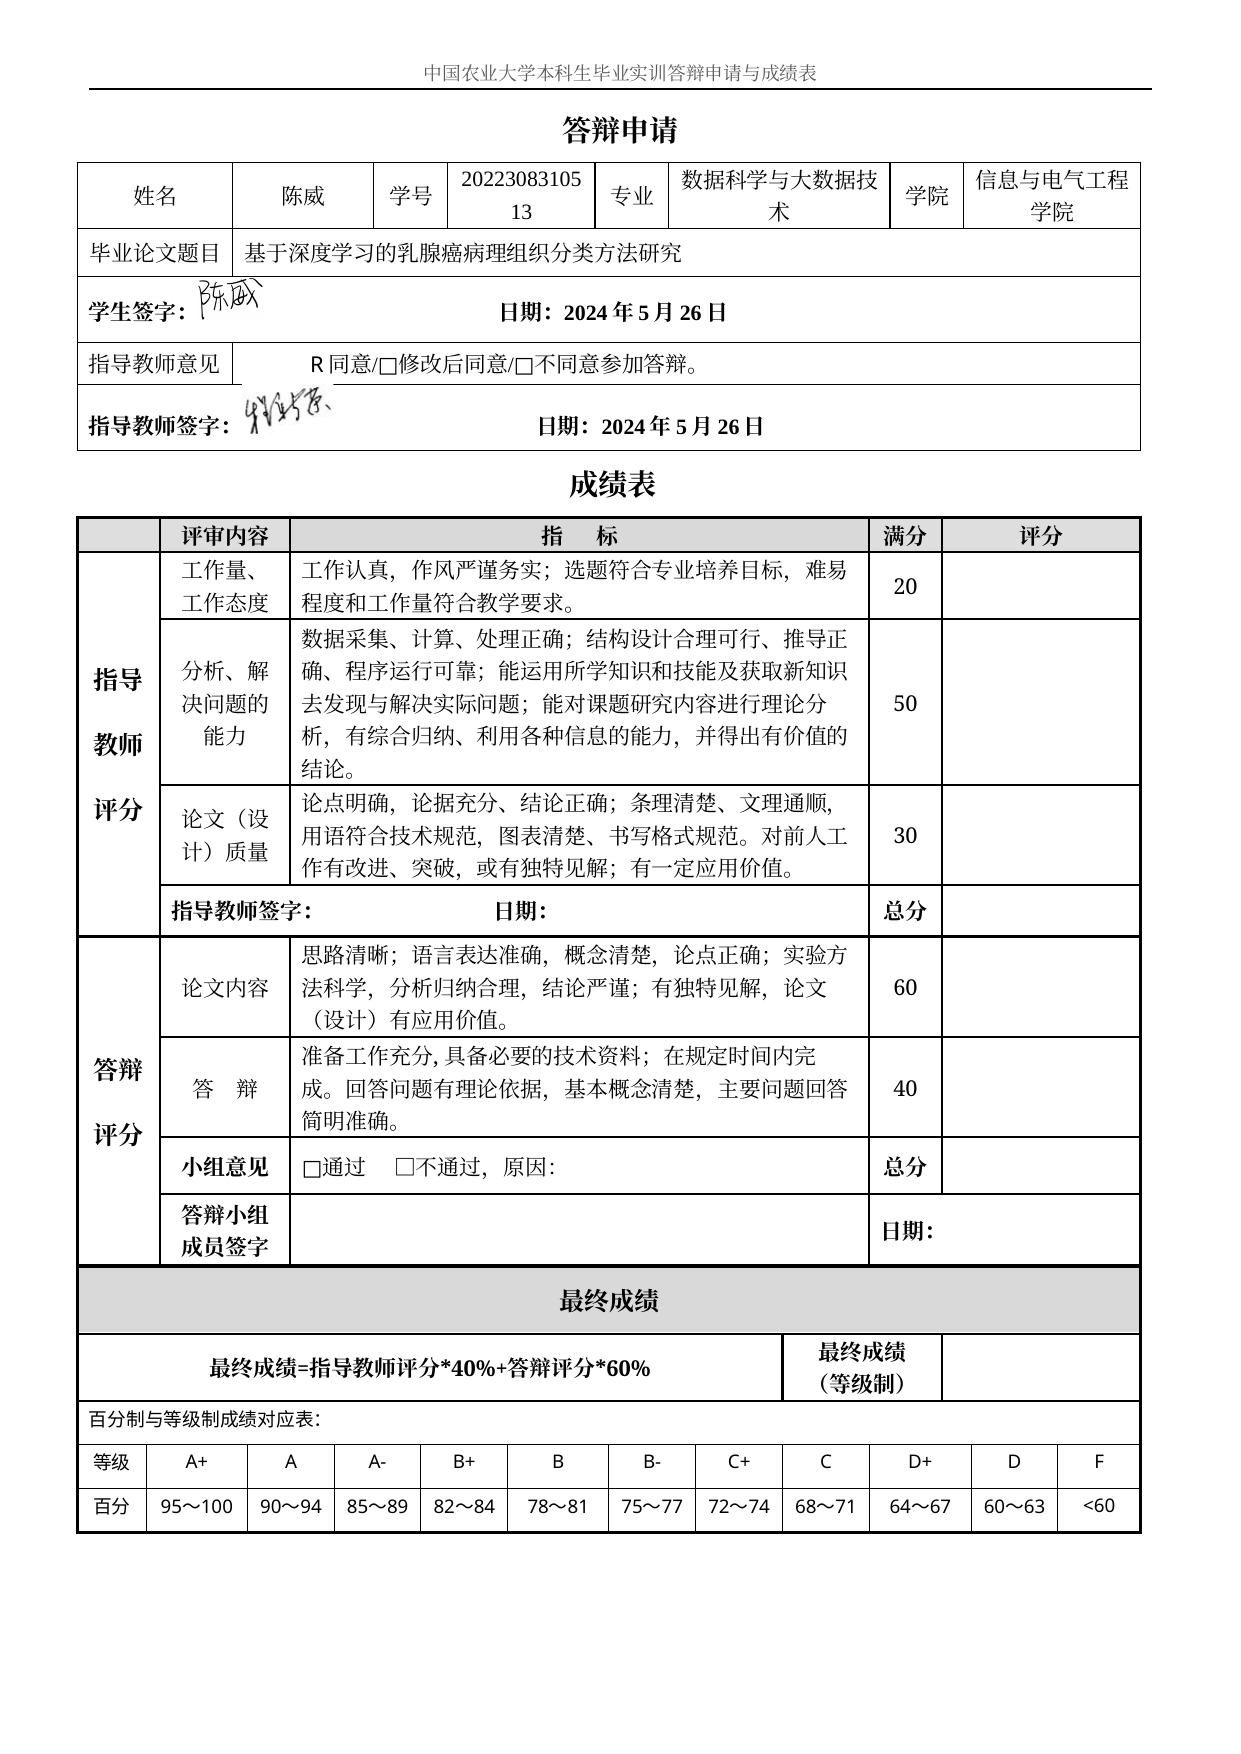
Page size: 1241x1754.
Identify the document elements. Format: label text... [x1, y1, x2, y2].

table_cell 82～84 [421, 1489, 507, 1531]
table_cell [943, 886, 1139, 935]
table_cell B [508, 1445, 608, 1488]
table_cell 学生签字： 日期：2024年5月26日 [78, 277, 1140, 342]
table_cell 95～100 [147, 1489, 247, 1531]
table_cell 答辩小组 成员签字 [161, 1195, 289, 1264]
table_header 专业 [596, 163, 668, 228]
table_cell 毕业论文题目 [78, 229, 232, 276]
table_cell 指导教师评分 [79, 553, 159, 935]
table_cell 基于深度学习的乳腺癌病理组织分类方法研究 [233, 229, 1140, 276]
table_cell 答辩评分 [79, 938, 159, 1264]
table_cell 思路清晰；语言表达准确，概念清楚，论点正确；实验方法科学，分析归纳合理，结论严谨；有独特见解，论文（设计）有应用价值。 [291, 938, 868, 1036]
text 成绩表 [74, 451, 1152, 516]
table_cell 30 [870, 786, 941, 883]
table_cell B- [609, 1445, 695, 1488]
table_cell 论文（设计）质量 [161, 786, 289, 883]
table_cell 75～77 [609, 1489, 695, 1531]
table_cell D [972, 1445, 1057, 1488]
table_cell A [248, 1445, 334, 1488]
picture [241, 384, 334, 435]
table_header 学号 [374, 163, 447, 228]
table_cell 指导教师意见 [78, 343, 232, 383]
table_cell 论点明确，论据充分、结论正确；条理清楚、文理通顺，用语符合技术规范，图表清楚、书写格式规范。对前人工作有改进、突破，或有独特见解；有一定应用价值。 [291, 786, 868, 883]
table_cell 指导教师签字： 日期： [161, 886, 868, 935]
picture [198, 277, 263, 320]
table_cell 78～81 [508, 1489, 608, 1531]
table_cell A+ [147, 1445, 247, 1488]
table_cell 百分 [79, 1489, 146, 1531]
table_header [79, 519, 159, 551]
table_cell 论文内容 [161, 938, 289, 1036]
table_cell 85～89 [335, 1489, 420, 1531]
table_cell 工作量、工作态度 [161, 553, 289, 618]
table_cell 50 [870, 620, 941, 784]
table_cell 百分制与等级制成绩对应表： [79, 1402, 1139, 1444]
table_header 满分 [870, 519, 941, 551]
table_cell R同意/□修改后同意/□不同意参加答辩。 [233, 343, 1140, 383]
table_cell D+ [870, 1445, 971, 1488]
table_cell 72～74 [696, 1489, 782, 1531]
table_cell 64～67 [870, 1489, 971, 1531]
table_header 指 标 [291, 519, 868, 551]
table_cell 68～71 [783, 1489, 869, 1531]
table_cell 60 [870, 938, 941, 1036]
table_cell 工作认真，作风严谨务实；选题符合专业培养目标，难易程度和工作量符合教学要求。 [291, 553, 868, 618]
table_cell <60 [1058, 1489, 1139, 1531]
table_cell 20 [870, 553, 941, 618]
table_header 陈威 [233, 163, 373, 228]
table_cell 指导教师签字： 日期：2024年5月26日 [78, 385, 1140, 449]
table_cell 数据采集、计算、处理正确；结构设计合理可行、推导正确、程序运行可靠；能运用所学知识和技能及获取新知识去发现与解决实际问题；能对课题研究内容进行理论分析，有综合归纳、利用各种信息的能力，并得出有价值的结论。 [291, 620, 868, 784]
table_cell 总分 [870, 1138, 941, 1193]
table_cell 答 辩 [161, 1038, 289, 1136]
table_header 姓名 [78, 163, 232, 228]
table_cell □通过 □不通过，原因： [291, 1138, 868, 1193]
table_cell 最终成绩=指导教师评分*40%+答辩评分*60% [79, 1335, 781, 1399]
table_cell B+ [421, 1445, 507, 1488]
table_cell 等级 [79, 1445, 146, 1488]
table_cell [291, 1195, 868, 1264]
table_cell 最终成绩 [79, 1268, 1139, 1332]
table_cell F [1058, 1445, 1139, 1488]
table_cell 40 [870, 1038, 941, 1136]
table_cell 最终成绩 （等级制） [784, 1335, 941, 1399]
table_header 2022308310513 [448, 163, 594, 228]
table_cell A- [335, 1445, 420, 1488]
table_header 信息与电气工程学院 [964, 163, 1140, 228]
table_cell [943, 938, 1139, 1036]
table_cell 分析、解决问题的能力 [161, 620, 289, 784]
table_cell [943, 1335, 1139, 1399]
table_cell 准备工作充分, 具备必要的技术资料；在规定时间内完成。回答问题有理论依据，基本概念清楚，主要问题回答简明准确。 [291, 1038, 868, 1136]
table_cell 60～63 [972, 1489, 1057, 1531]
table_cell [943, 620, 1139, 784]
table_header 数据科学与大数据技术 [669, 163, 889, 228]
table_cell C+ [696, 1445, 782, 1488]
table_header 学院 [891, 163, 963, 228]
table_cell 日期： [870, 1195, 1139, 1264]
table_cell [943, 1038, 1139, 1136]
table_cell [943, 786, 1139, 883]
table_cell 90～94 [248, 1489, 334, 1531]
table_cell C [783, 1445, 869, 1488]
table_header 评分 [943, 519, 1139, 551]
text 答辩申请 [89, 97, 1152, 162]
table_cell 总分 [870, 886, 941, 935]
table_cell [943, 1138, 1139, 1193]
table_cell [943, 553, 1139, 618]
table_cell 小组意见 [161, 1138, 289, 1193]
table_header 评审内容 [161, 519, 289, 551]
